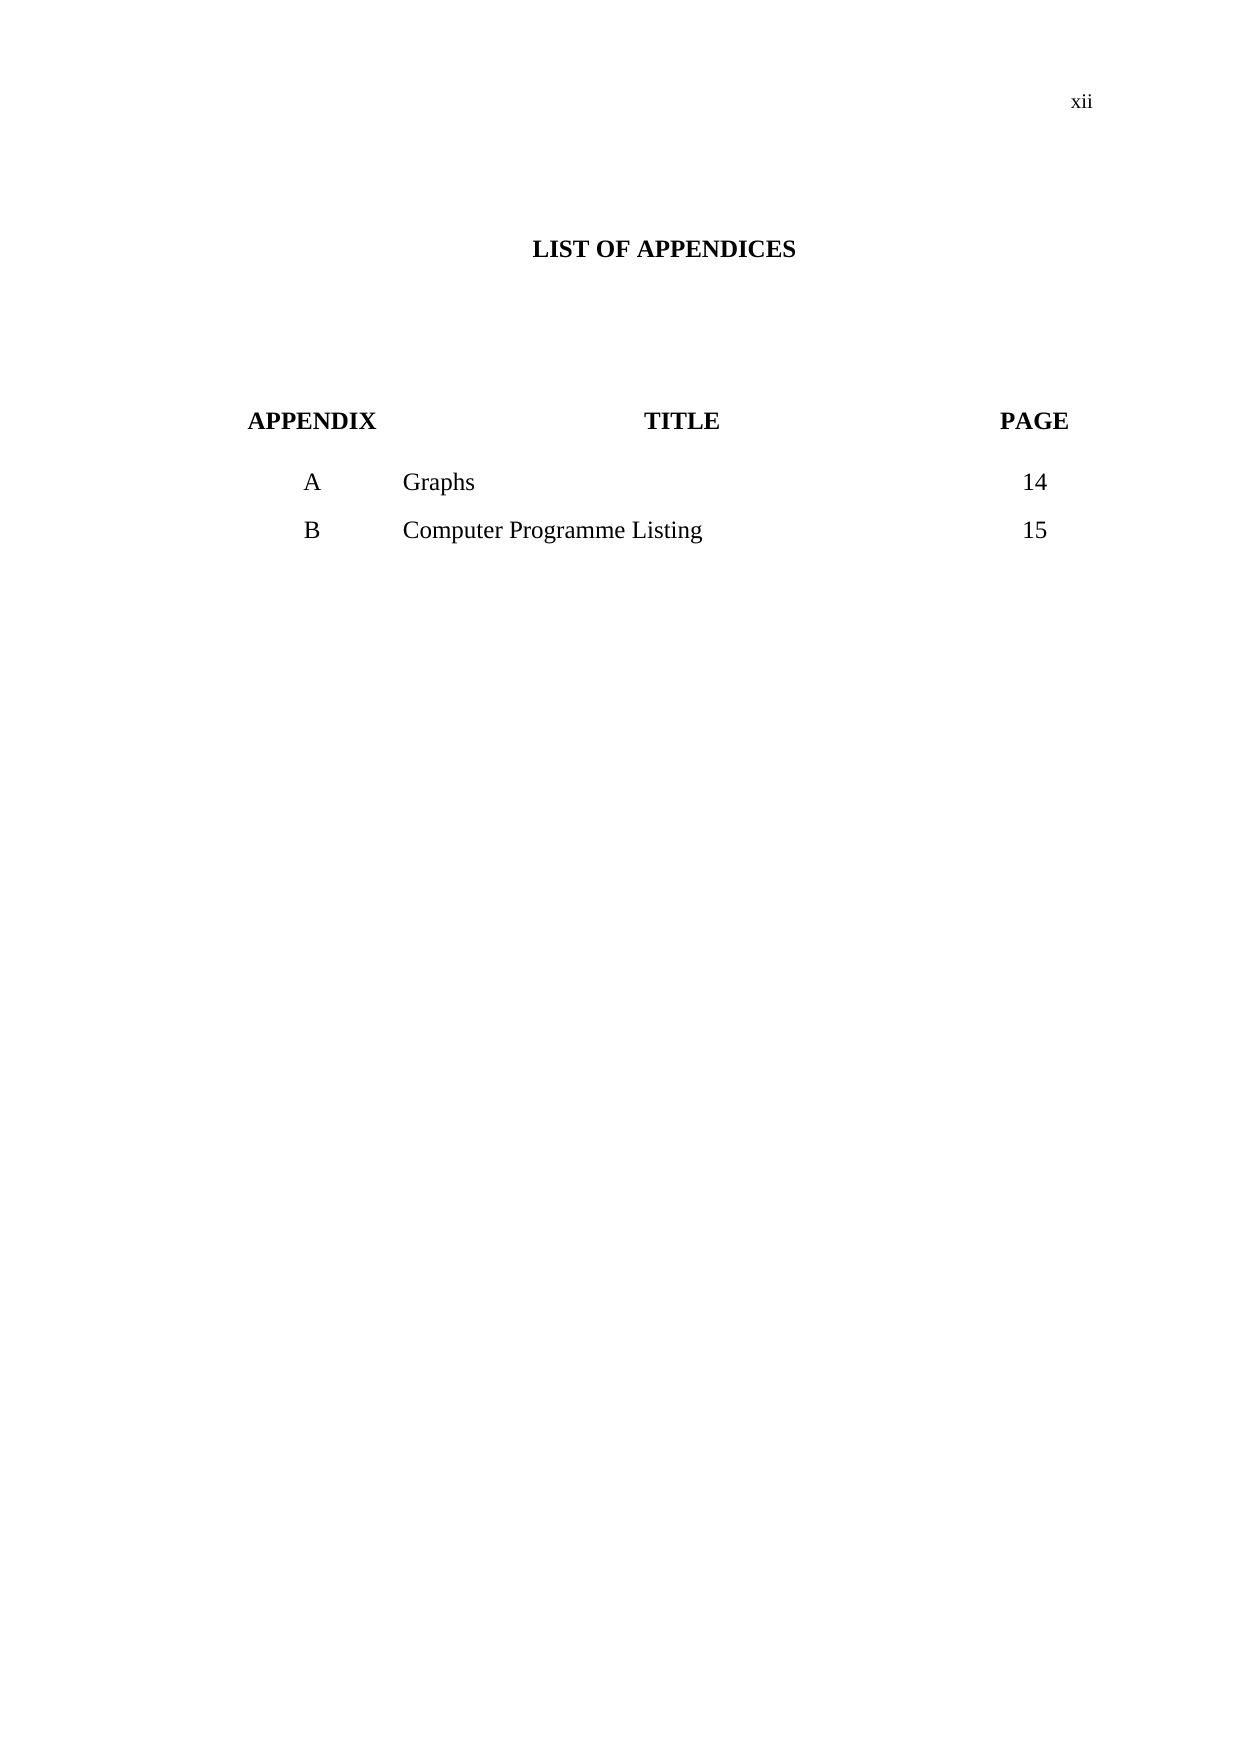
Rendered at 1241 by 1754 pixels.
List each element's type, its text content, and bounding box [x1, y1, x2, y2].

table_header PAGE [976, 406, 1093, 467]
subtitle LIST OF APPENDICES [236, 234, 1092, 263]
table_header TITLE [388, 406, 976, 467]
table_header APPENDIX [236, 406, 388, 467]
table_cell Graphs [388, 467, 976, 515]
table_cell B [236, 515, 388, 563]
table_cell 14 [976, 467, 1093, 515]
table_cell A [236, 467, 388, 515]
table_cell 15 [976, 515, 1093, 563]
table_cell Computer Programme Listing [388, 515, 976, 563]
